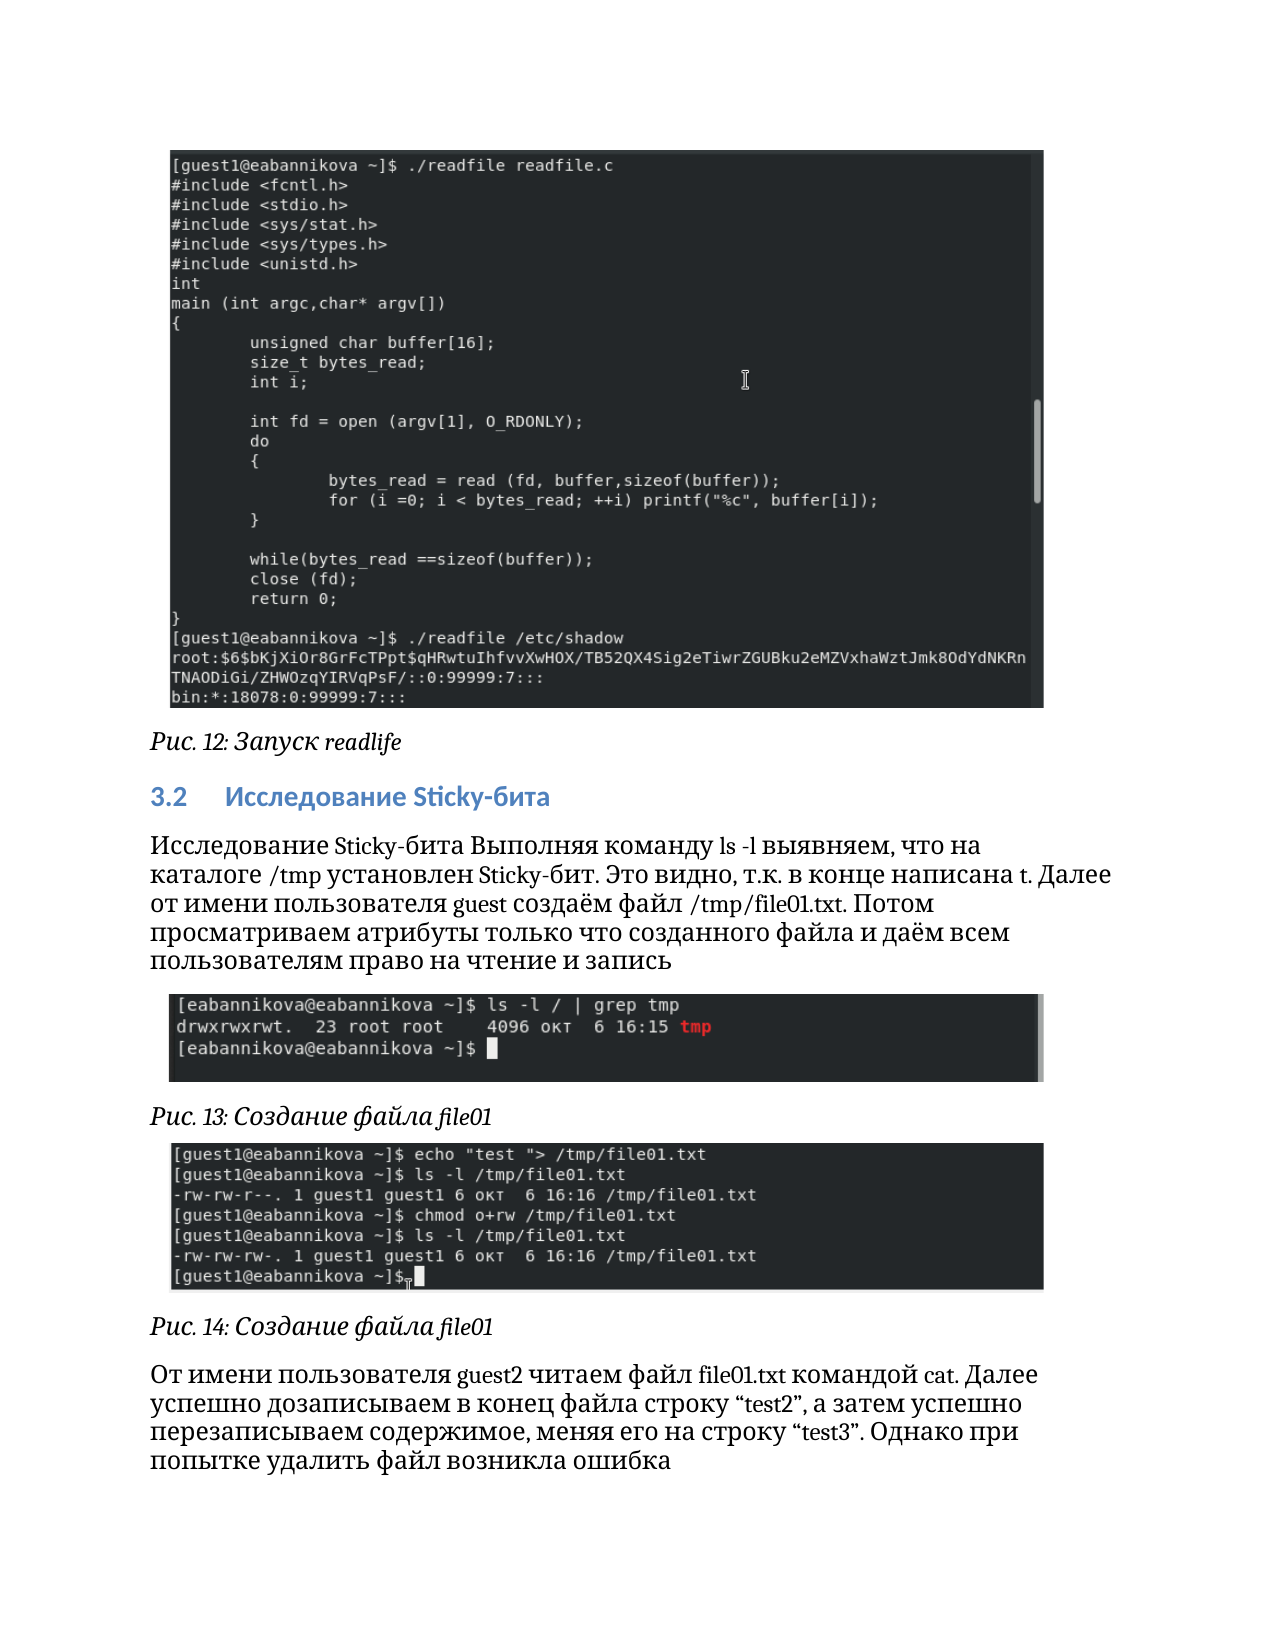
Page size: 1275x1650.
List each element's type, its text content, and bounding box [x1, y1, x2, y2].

text Рис. 14: Создание файла file01 [150, 1313, 1125, 1342]
text Исследование Sticky-бита Выполняя команду ls -l выявняем, что на каталоге /tmp установлен Sticky-бит. Это видно, т.к. в конце написана t. Далее от имени пользователя guest создаём файл /tmp/file01.txt. Потом просматриваем атрибуты только что созданного файла и даём всем пользователям право на чтение и запись [150, 832, 1125, 976]
picture [168, 994, 1044, 1082]
text Рис. 12: Запуск readlife [150, 728, 1125, 757]
picture [168, 1143, 1044, 1293]
subtitle 3.2 Исследование Sticky-бита [150, 778, 1125, 813]
picture [168, 150, 1044, 708]
text От имени пользователя guest2 читаем файл file01.txt командой cat. Далее успешно дозаписываем в конец файла строку “test2”, а затем успешно перезаписываем содержимое, меняя его на строку “test3”. Однако при попытке удалить файл возникла ошибка [150, 1361, 1125, 1476]
text Рис. 13: Создание файла file01 [150, 1102, 1125, 1131]
